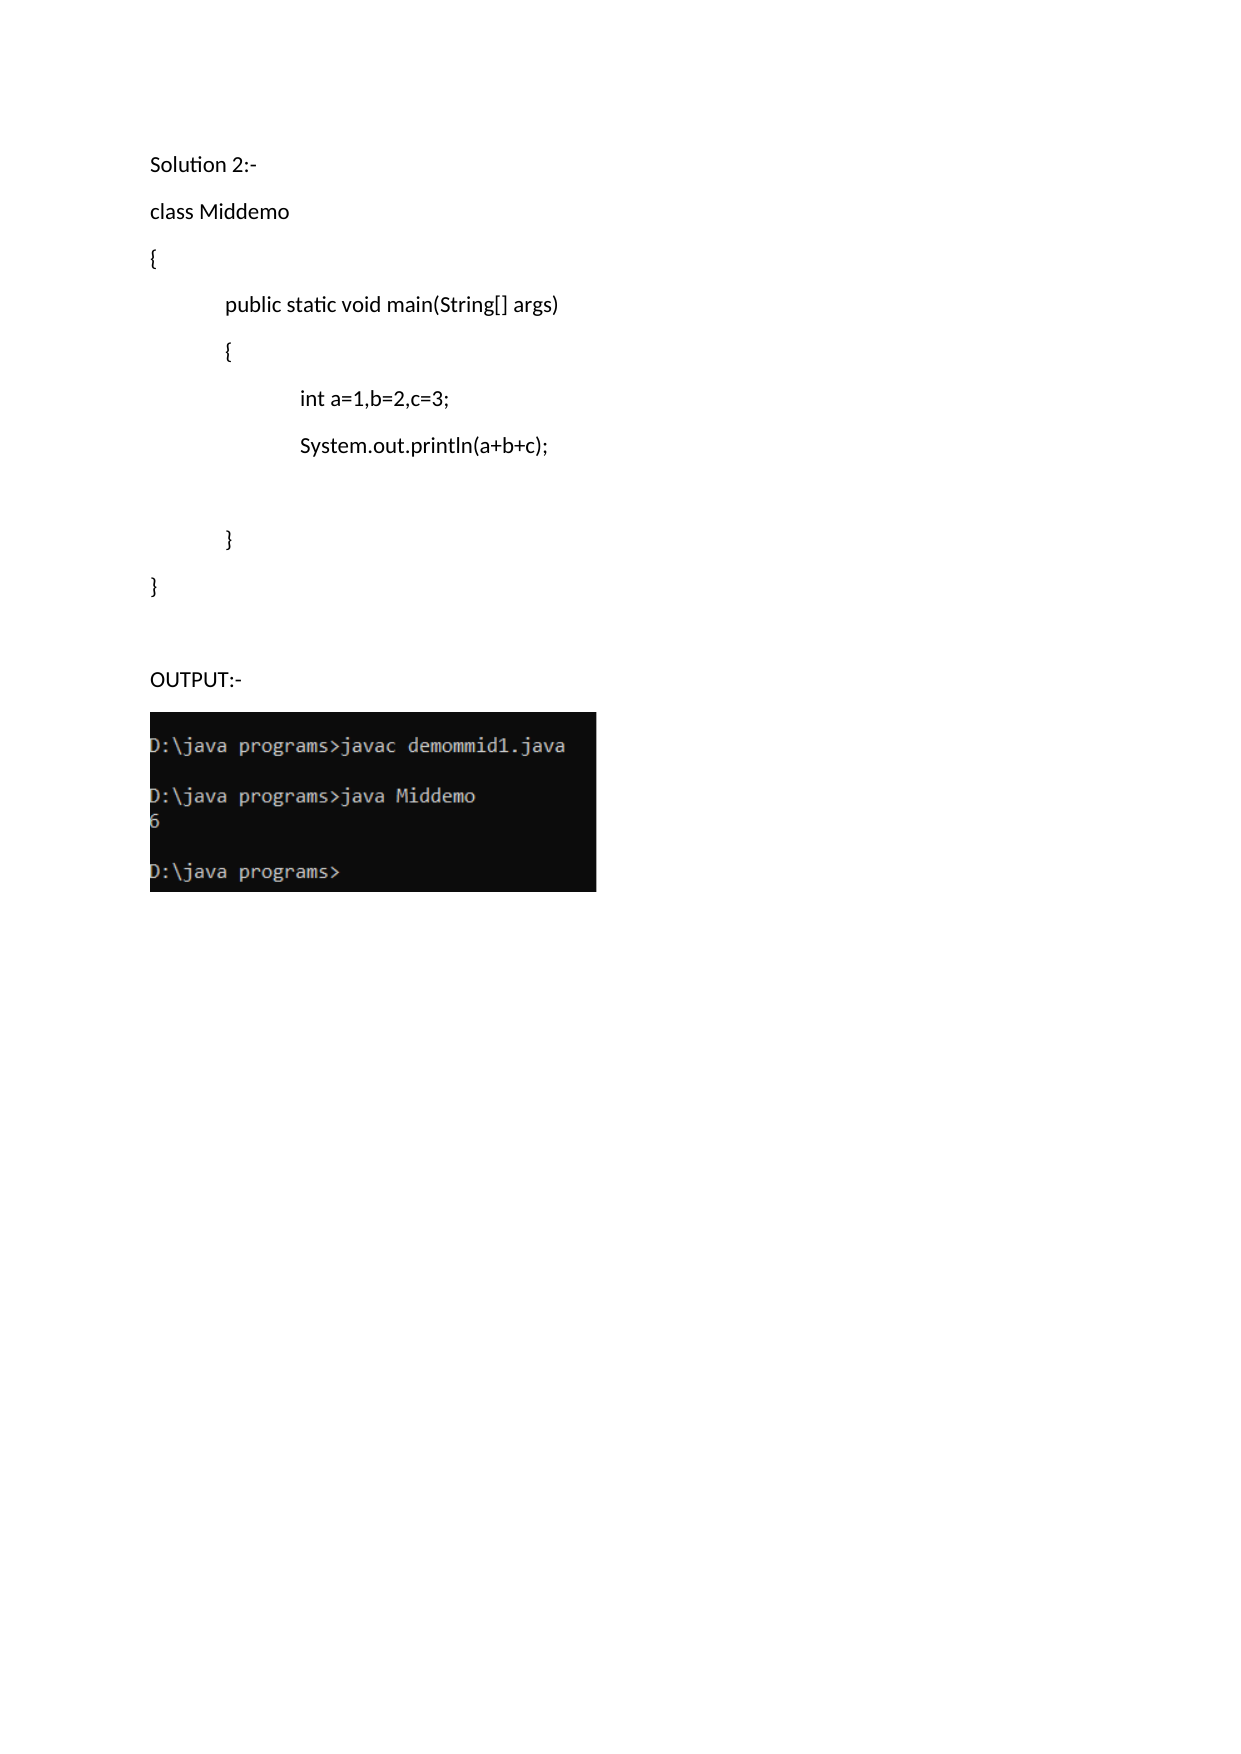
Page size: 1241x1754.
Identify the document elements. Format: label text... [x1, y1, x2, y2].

text } [150, 572, 1090, 600]
text } [150, 525, 1090, 553]
text OUTPUT:- [150, 666, 1090, 694]
text class Middemo [150, 197, 1090, 225]
text int a=1,b=2,c=3; [150, 384, 1090, 412]
picture [150, 712, 597, 892]
text { [150, 337, 1090, 366]
text { [150, 244, 1090, 272]
text System.out.println(a+b+c); [150, 431, 1090, 459]
text public static void main(String[] args) [150, 291, 1090, 319]
text Solution 2:- [150, 150, 1090, 178]
